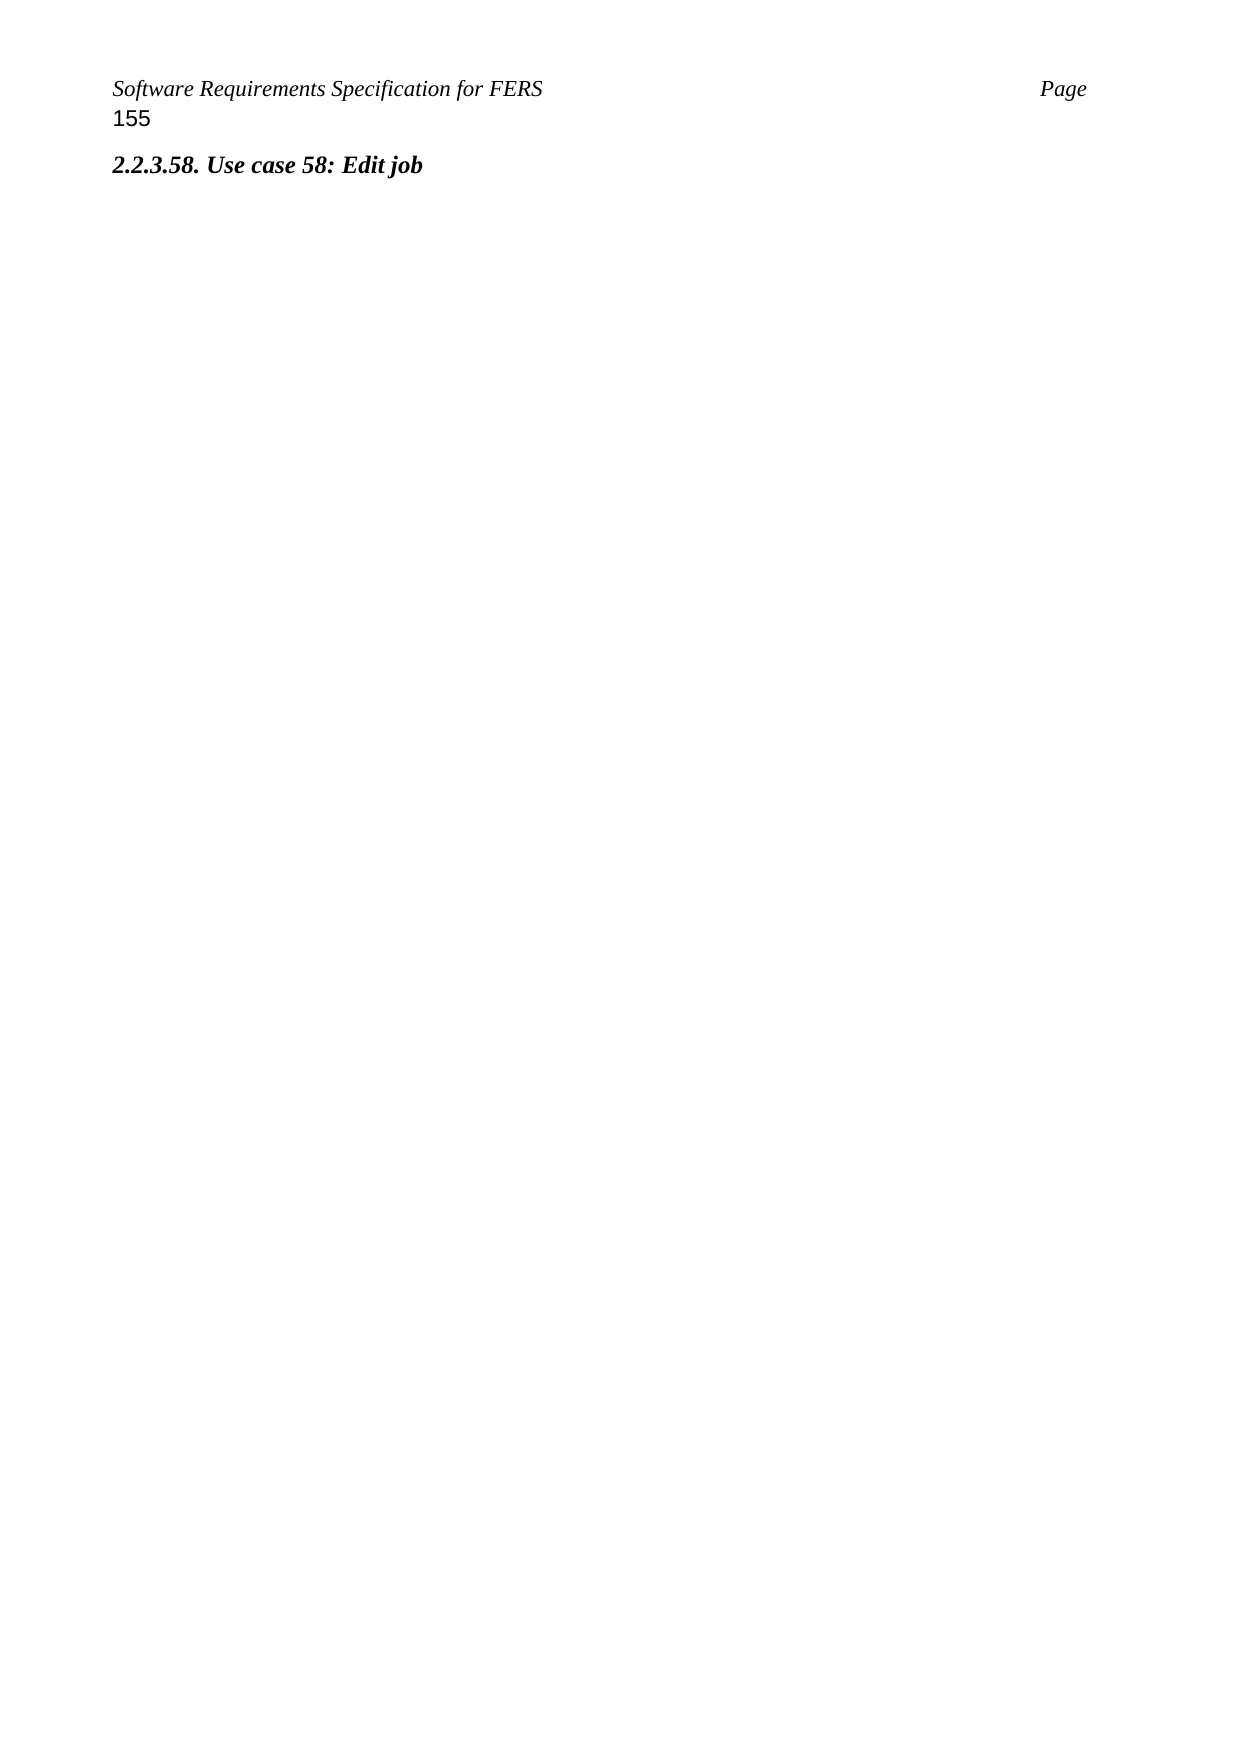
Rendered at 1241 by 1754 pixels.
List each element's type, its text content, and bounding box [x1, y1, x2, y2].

subtitle 2.2.3.58. Use case 58: Edit job [112, 150, 1128, 179]
